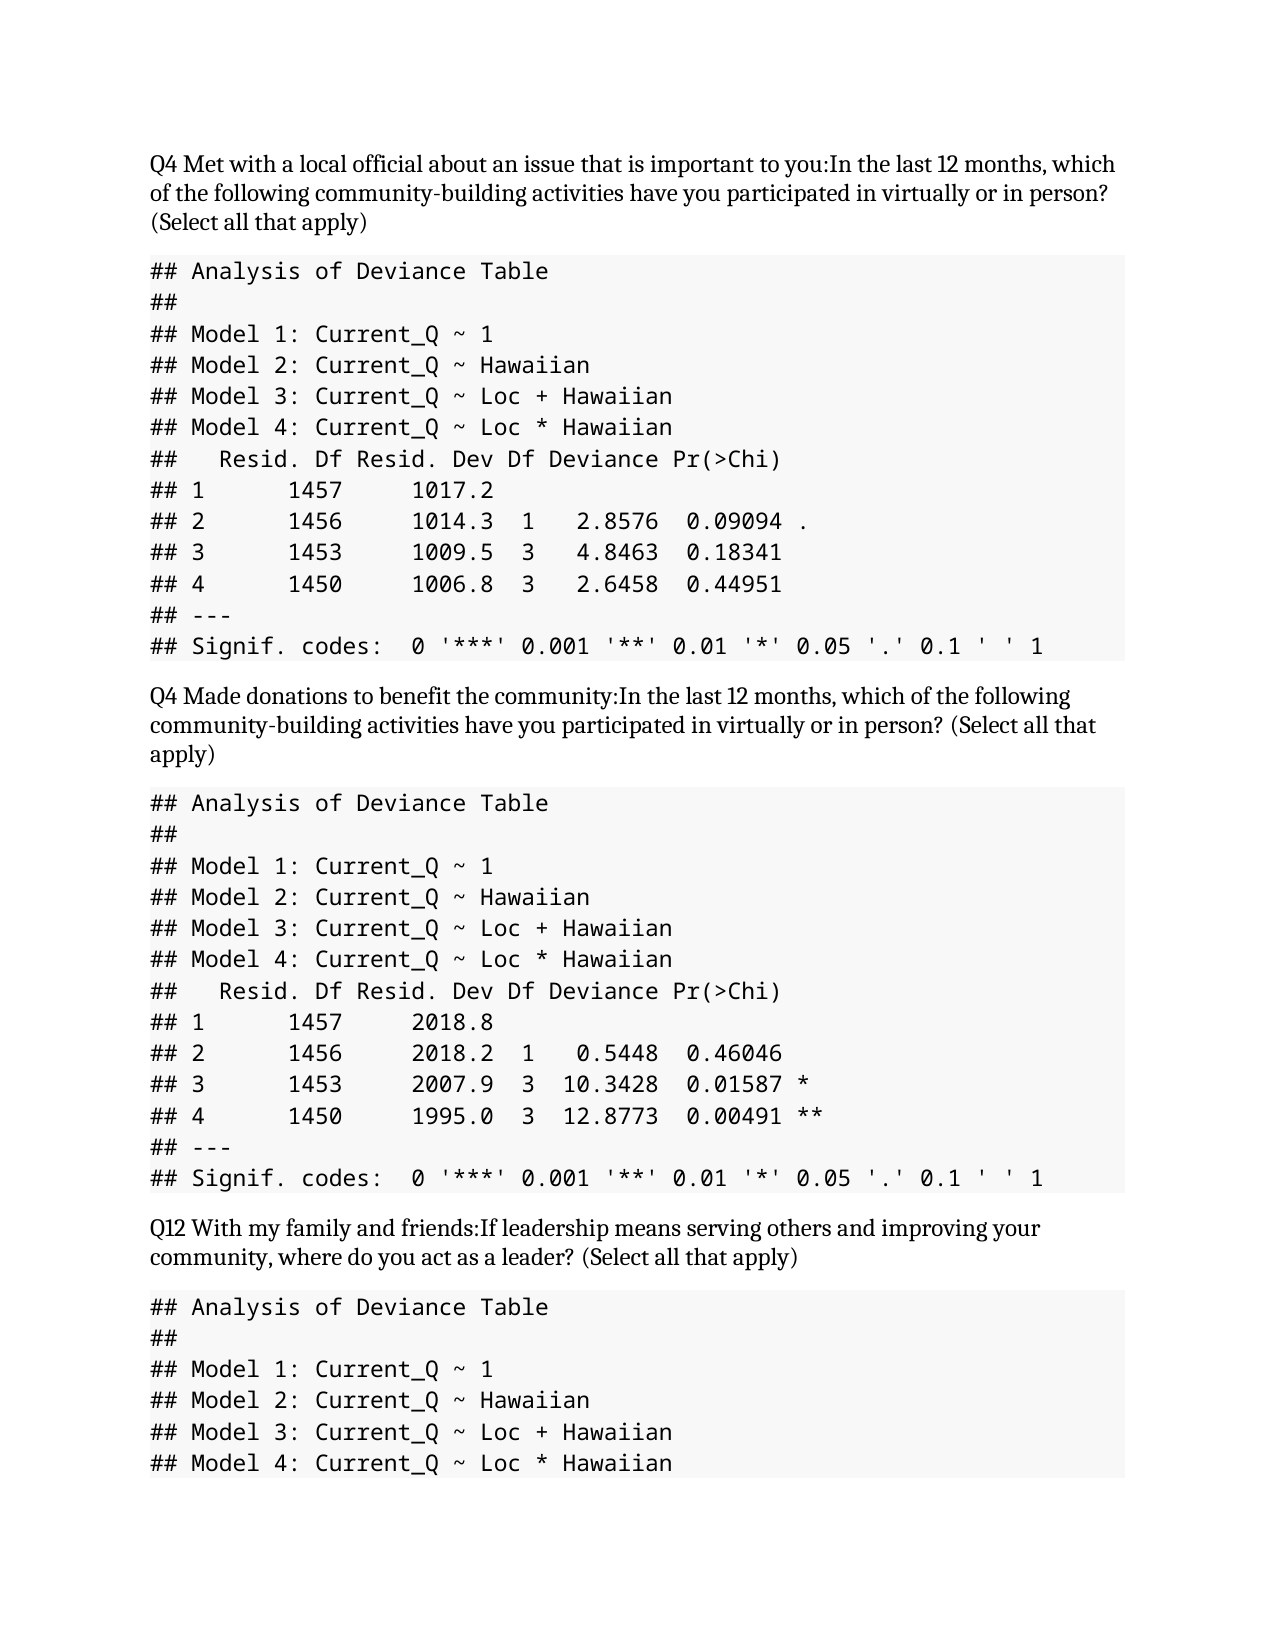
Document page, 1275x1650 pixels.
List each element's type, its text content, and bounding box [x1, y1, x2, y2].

text Q4 Made donations to benefit the community:In the last 12 months, which of the following community-building activities have you participated in virtually or in person? (Select all that apply) [150, 682, 1125, 768]
text Q12 With my family and friends:If leadership means serving others and improving your community, where do you act as a leader? (Select all that apply) [150, 1214, 1125, 1272]
text ## Analysis of Deviance Table ## ## Model 1: Current_Q ~ 1 ## Model 2: Current_Q ~ Hawaiian ## Model 3: Current_Q ~ Loc + Hawaiian ## Model 4: Current_Q ~ Loc * Hawaiian ## Resid. Df Resid. Dev Df Deviance Pr(>Chi) ## 1 1457 1017.2 ## 2 1456 1014.3 1 2.8576 0.09094 . ## 3 1453 1009.5 3 4.8463 0.18341 ## 4 1450 1006.8 3 2.6458 0.44951 ## --- ## Signif. codes: 0 '***' 0.001 '**' 0.01 '*' 0.05 '.' 0.1 ' ' 1 [150, 255, 1125, 661]
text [150, 1290, 1125, 1478]
text Q4 Met with a local official about an issue that is important to you:In the last 12 months, which of the following community-building activities have you participated in virtually or in person? (Select all that apply) [150, 150, 1125, 236]
text ## Analysis of Deviance Table ## ## Model 1: Current_Q ~ 1 ## Model 2: Current_Q ~ Hawaiian ## Model 3: Current_Q ~ Loc + Hawaiian ## Model 4: Current_Q ~ Loc * Hawaiian ## Resid. Df Resid. Dev Df Deviance Pr(>Chi) ## 1 1457 2018.8 ## 2 1456 2018.2 1 0.5448 0.46046 ## 3 1453 2007.9 3 10.3428 0.01587 * ## 4 1450 1995.0 3 12.8773 0.00491 ** ## --- ## Signif. codes: 0 '***' 0.001 '**' 0.01 '*' 0.05 '.' 0.1 ' ' 1 [150, 787, 1125, 1193]
